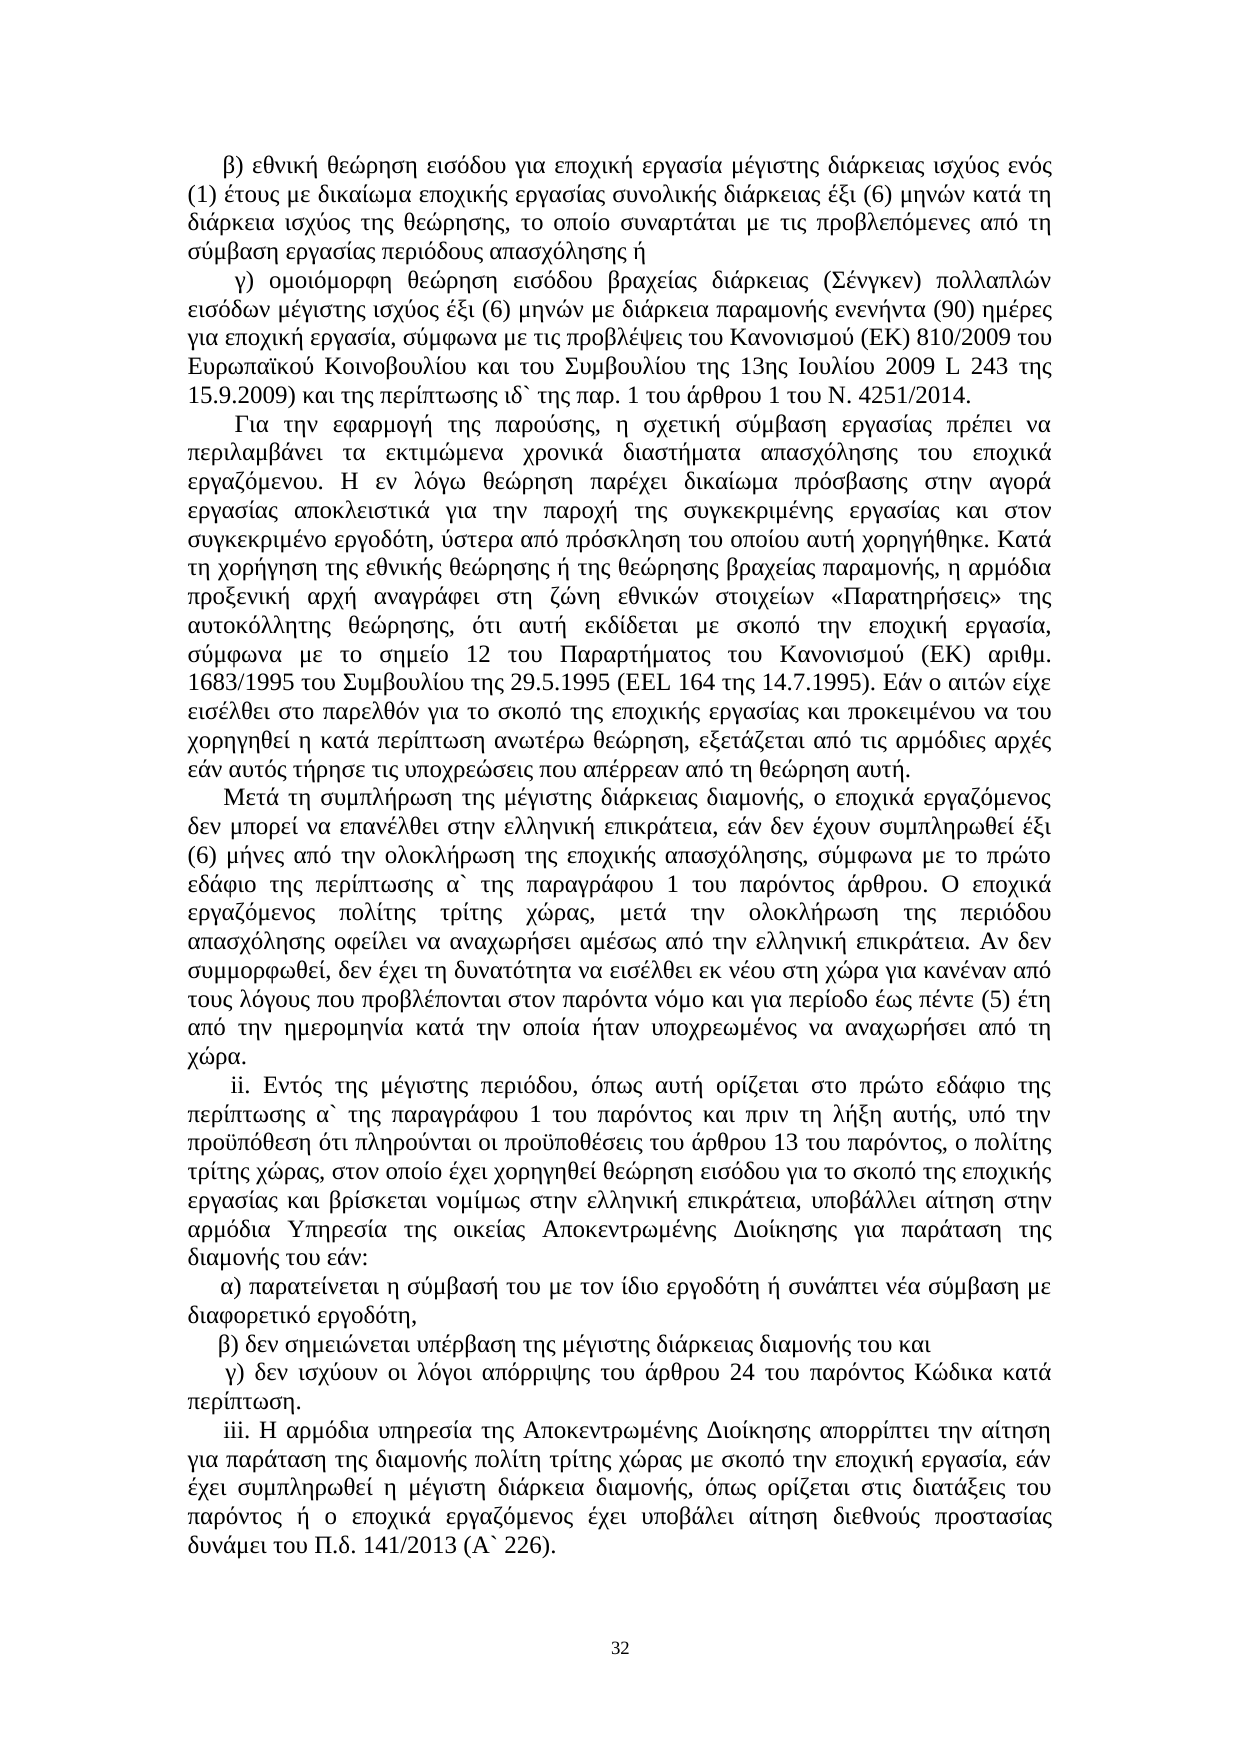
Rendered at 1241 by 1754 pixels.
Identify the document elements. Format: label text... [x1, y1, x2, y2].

text γ) δεν ισχύουν οι λόγοι απόρριψης του άρθρου 24 του παρόντος Κώδικα κατά περίπτωση. [187, 1357, 1053, 1415]
text γ) ομοιόμορφη θεώρηση εισόδου βραχείας διάρκειας (Σένγκεν) πολλαπλών εισόδων μέγιστης ισχύος έξι (6) μηνών με διάρκεια παραμονής ενενήντα (90) ημέρες για εποχική εργασία, σύμφωνα με τις προβλέψεις του Κανονισμού (ΕΚ) 810/2009 του Ευρωπαϊκού Κοινοβουλίου και του Συμβουλίου της 13ης Ιουλίου 2009 L 243 της 15.9.2009) και της περίπτωσης ιδ` της παρ. 1 του άρθρου 1 του Ν. 4251/2014. [187, 265, 1053, 409]
text β) δεν σημειώνεται υπέρβαση της μέγιστης διάρκειας διαμονής του και [187, 1329, 1053, 1357]
text iii. Η αρμόδια υπηρεσία της Αποκεντρωμένης Διοίκησης απορρίπτει την αίτηση για παράταση της διαμονής πολίτη τρίτης χώρας με σκοπό την εποχική εργασία, εάν έχει συμπληρωθεί η μέγιστη διάρκεια διαμονής, όπως ορίζεται στις διατάξεις του παρόντος ή ο εποχικά εργαζόμενος έχει υποβάλει αίτηση διεθνούς προστασίας δυνάμει του Π.δ. 141/2013 (Α` 226). [187, 1415, 1053, 1559]
text Για την εφαρμογή της παρούσης, η σχετική σύμβαση εργασίας πρέπει να περιλαμβάνει τα εκτιμώμενα χρονικά διαστήματα απασχόλησης του εποχικά εργαζόμενου. Η εν λόγω θεώρηση παρέχει δικαίωμα πρόσβασης στην αγορά εργασίας αποκλειστικά για την παροχή της συγκεκριμένης εργασίας και στον συγκεκριμένο εργοδότη, ύστερα από πρόσκληση του οποίου αυτή χορηγήθηκε. Κατά τη χορήγηση της εθνικής θεώρησης ή της θεώρησης βραχείας παραμονής, η αρμόδια προξενική αρχή αναγράφει στη ζώνη εθνικών στοιχείων «Παρατηρήσεις» της αυτοκόλλητης θεώρησης, ότι αυτή εκδίδεται με σκοπό την εποχική εργασία, σύμφωνα με το σημείο 12 του Παραρτήματος του Κανονισμού (ΕΚ) αριθμ. 1683/1995 του Συμβουλίου της 29.5.1995 (EEL 164 της 14.7.1995). Εάν ο αιτών είχε εισέλθει στο παρελθόν για το σκοπό της εποχικής εργασίας και προκειμένου να του χορηγηθεί η κατά περίπτωση ανωτέρω θεώρηση, εξετάζεται από τις αρμόδιες αρχές εάν αυτός τήρησε τις υποχρεώσεις που απέρρεαν από τη θεώρηση αυτή. [187, 409, 1053, 782]
text α) παρατείνεται η σύμβασή του με τον ίδιο εργοδότη ή συνάπτει νέα σύμβαση με διαφορετικό εργοδότη, [187, 1271, 1053, 1329]
text ii. Εντός της μέγιστης περιόδου, όπως αυτή ορίζεται στο πρώτο εδάφιο της περίπτωσης α` της παραγράφου 1 του παρόντος και πριν τη λήξη αυτής, υπό την προϋπόθεση ότι πληρούνται οι προϋποθέσεις του άρθρου 13 του παρόντος, ο πολίτης τρίτης χώρας, στον οποίο έχει χορηγηθεί θεώρηση εισόδου για το σκοπό της εποχικής εργασίας και βρίσκεται νομίμως στην ελληνική επικράτεια, υποβάλλει αίτηση στην αρμόδια Υπηρεσία της οικείας Αποκεντρωμένης Διοίκησης για παράταση της διαμονής του εάν: [187, 1070, 1053, 1271]
text β) εθνική θεώρηση εισόδου για εποχική εργασία μέγιστης διάρκειας ισχύος ενός (1) έτους με δικαίωμα εποχικής εργασίας συνολικής διάρκειας έξι (6) μηνών κατά τη διάρκεια ισχύος της θεώρησης, το οποίο συναρτάται με τις προβλεπόμενες από τη σύμβαση εργασίας περιόδους απασχόλησης ή [187, 150, 1053, 265]
text Μετά τη συμπλήρωση της μέγιστης διάρκειας διαμονής, ο εποχικά εργαζόμενος δεν μπορεί να επανέλθει στην ελληνική επικράτεια, εάν δεν έχουν συμπληρωθεί έξι (6) μήνες από την ολοκλήρωση της εποχικής απασχόλησης, σύμφωνα με το πρώτο εδάφιο της περίπτωσης α` της παραγράφου 1 του παρόντος άρθρου. Ο εποχικά εργαζόμενος πολίτης τρίτης χώρας, μετά την ολοκλήρωση της περιόδου απασχόλησης οφείλει να αναχωρήσει αμέσως από την ελληνική επικράτεια. Αν δεν συμμορφωθεί, δεν έχει τη δυνατότητα να εισέλθει εκ νέου στη χώρα για κανέναν από τους λόγους που προβλέπονται στον παρόντα νόμο και για περίοδο έως πέντε (5) έτη από την ημερομηνία κατά την οποία ήταν υποχρεωμένος να αναχωρήσει από τη χώρα. [187, 782, 1053, 1070]
